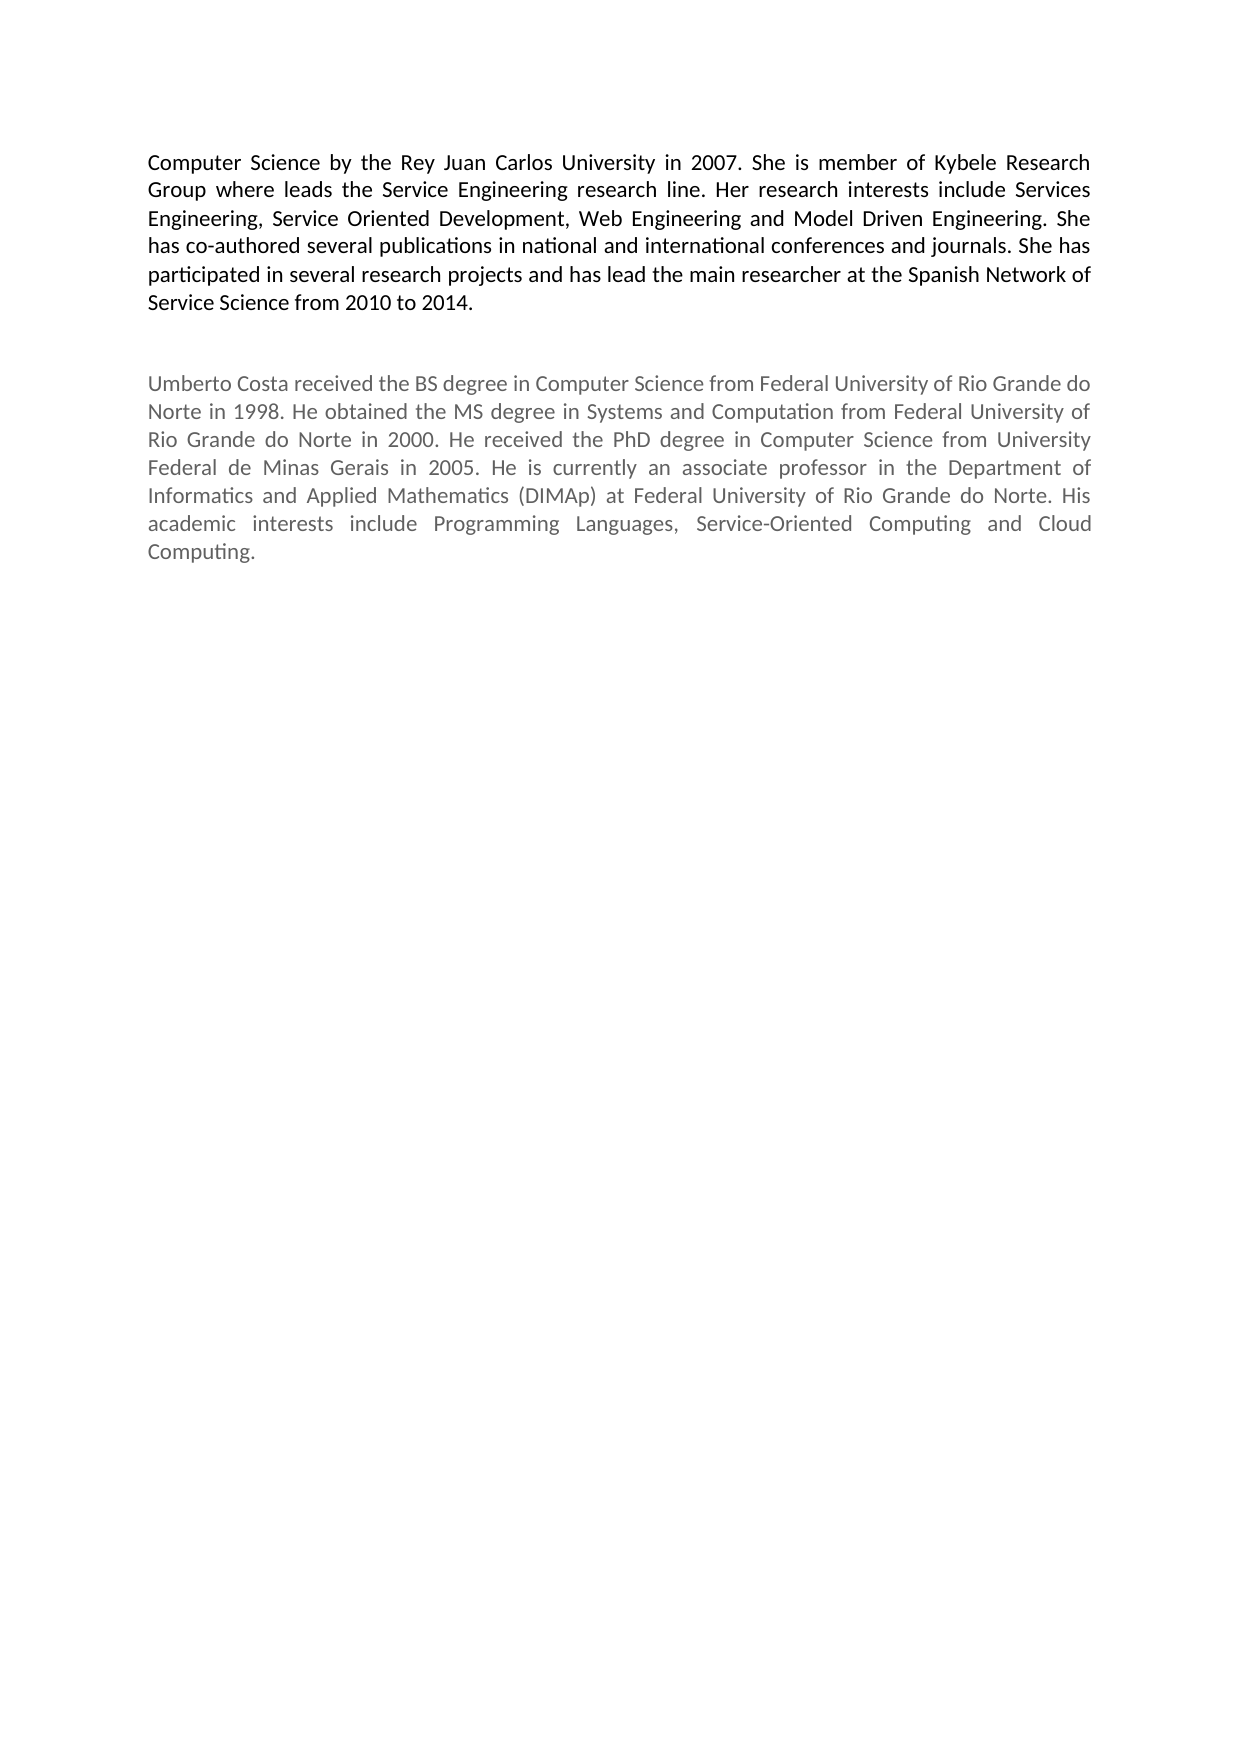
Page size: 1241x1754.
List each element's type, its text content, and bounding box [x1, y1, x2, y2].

text Umberto Costa received the BS degree in Computer Science from Federal University of Rio Grande do Norte in 1998. He obtained the MS degree in Systems and Computation from Federal University of Rio Grande do Norte in 2000. He received the PhD degree in Computer Science from University Federal de Minas Gerais in 2005. He is currently an associate professor in the Department of Informatics and Applied Mathematics (DIMAp) at Federal University of Rio Grande do Norte. His academic interests include Programming Languages, Service-Oriented Computing and Cloud Computing. [148, 369, 1093, 565]
